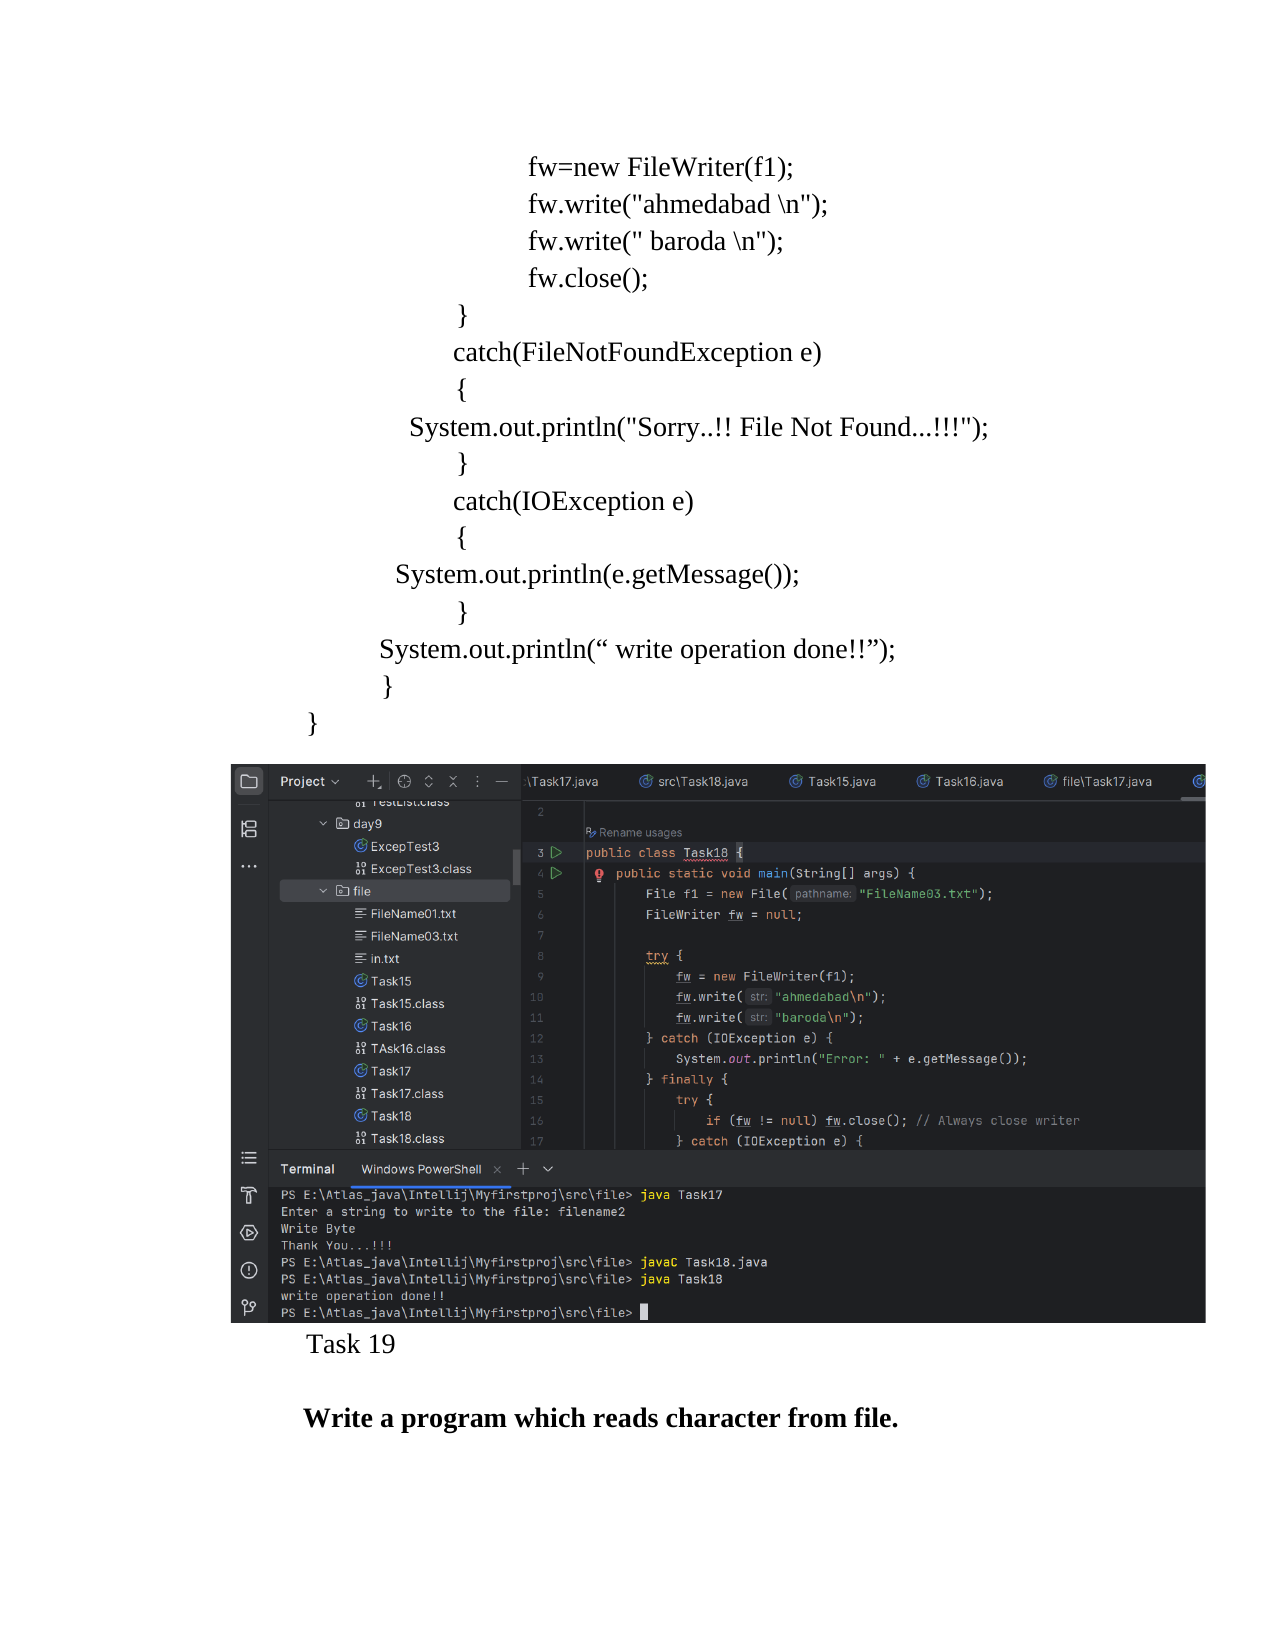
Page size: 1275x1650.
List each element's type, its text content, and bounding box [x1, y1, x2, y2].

text } [456, 594, 1125, 627]
text { [455, 372, 1125, 405]
text } [306, 706, 1125, 738]
text fw.close(); [528, 261, 1125, 293]
text { [455, 521, 1125, 553]
text System.out.println("Sorry..!! File Not Found...!!!"); [150, 409, 989, 442]
text catch(IOException e) [453, 483, 1125, 516]
text Task 19 [306, 1327, 1125, 1359]
text System.out.println(e.getMessage()); [150, 558, 800, 590]
text fw.write(" baroda \n"); [528, 224, 1125, 256]
text catch(FileNotFoundException e) [453, 335, 1125, 367]
picture [230, 764, 1206, 1323]
text } [381, 669, 1125, 701]
text fw=new FileWriter(f1); [528, 150, 1125, 182]
text Write a program which reads character from file. [303, 1401, 1125, 1434]
text fw.write("ahmedabad \n"); [528, 187, 1125, 219]
text } [456, 298, 1125, 330]
text System.out.println(“ write operation done!!”); [379, 632, 1125, 664]
text } [456, 447, 1125, 479]
